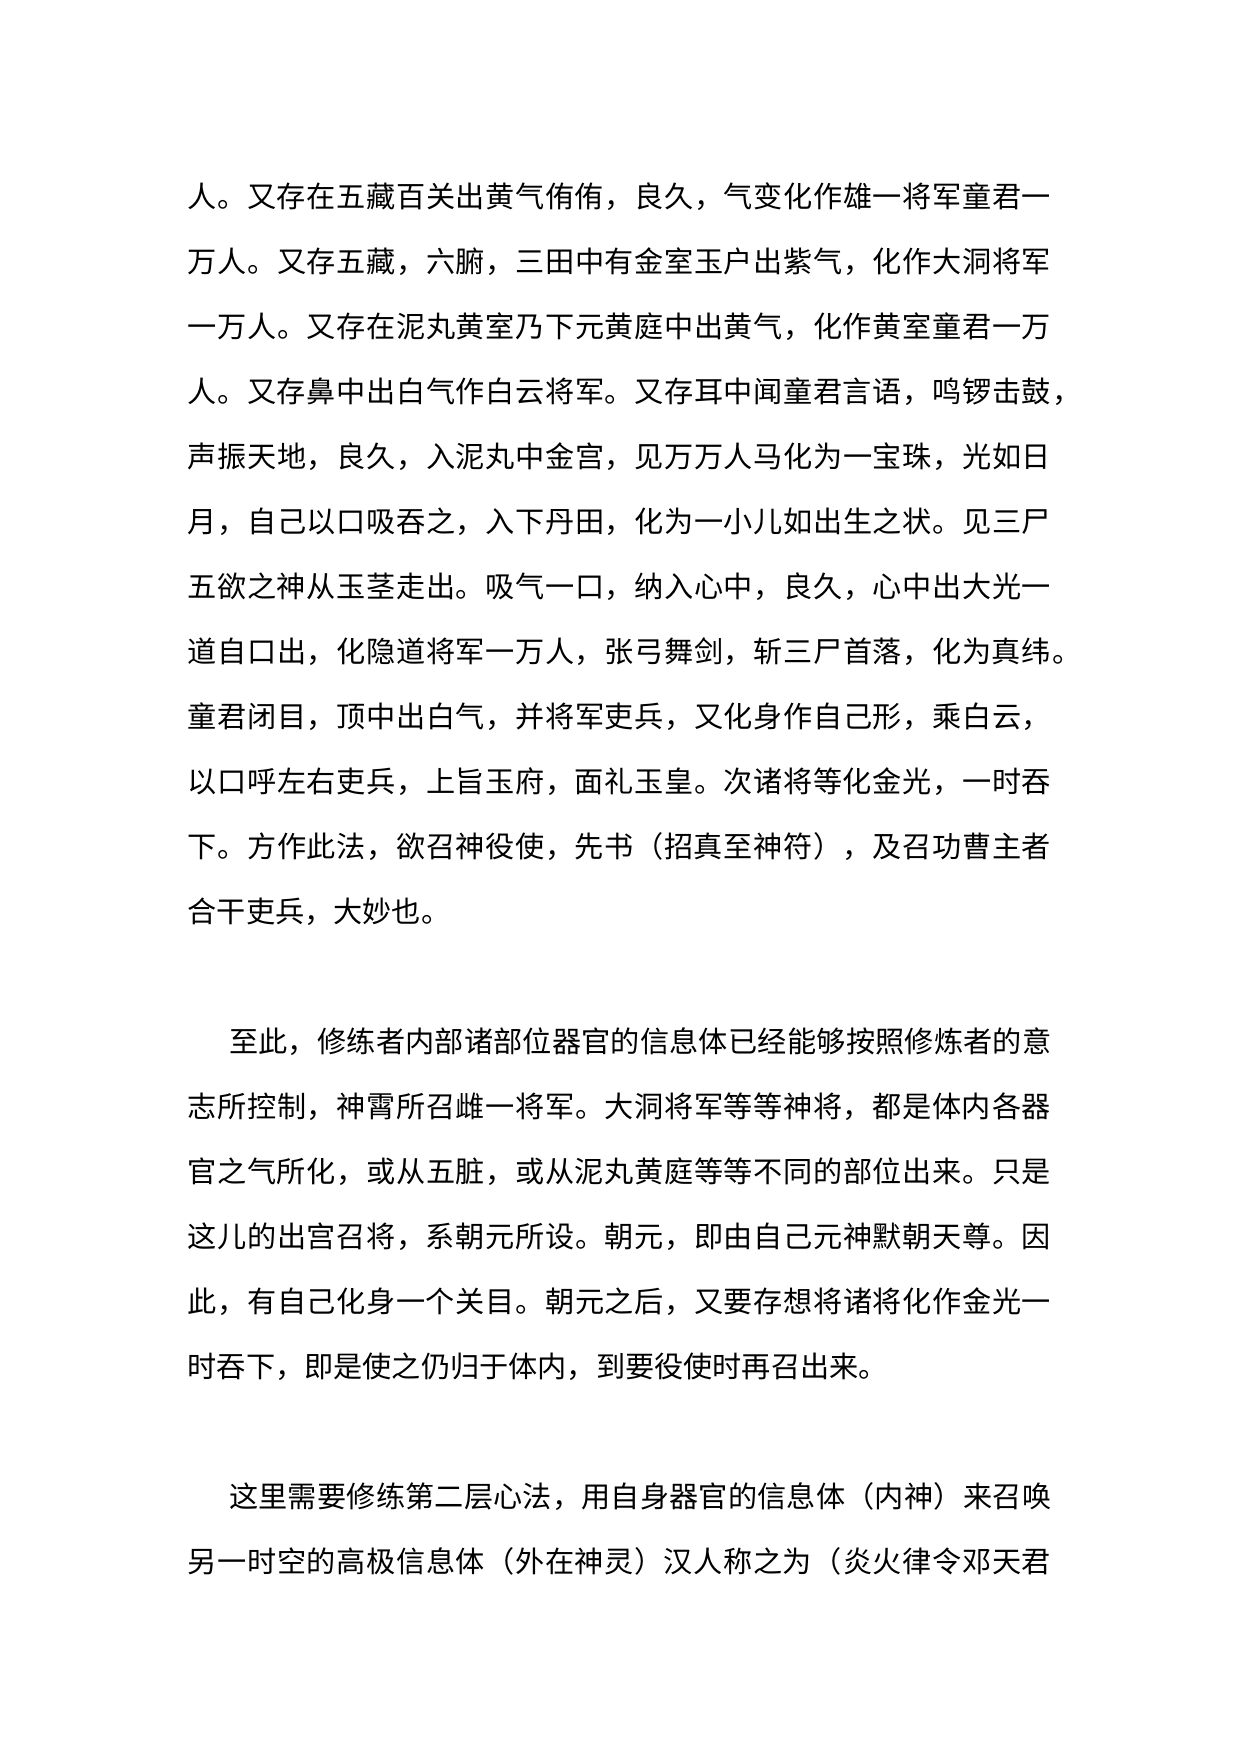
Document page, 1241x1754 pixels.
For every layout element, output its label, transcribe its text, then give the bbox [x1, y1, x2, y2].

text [187, 1462, 1053, 1592]
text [187, 162, 1053, 942]
text 至此，修练者内部诸部位器官的信息体已经能够按照修炼者的意志所控制，神霄所召雌一将军。大洞将军等等神将，都是体内各器官之气所化，或从五脏，或从泥丸黄庭等等不同的部位出来。只是这儿的出宫召将，系朝元所设。朝元，即由自己元神默朝天尊。因此，有自己化身一个关目。朝元之后，又要存想将诸将化作金光一时吞下，即是使之仍归于体内，到要役使时再召出来。 [187, 1007, 1053, 1397]
